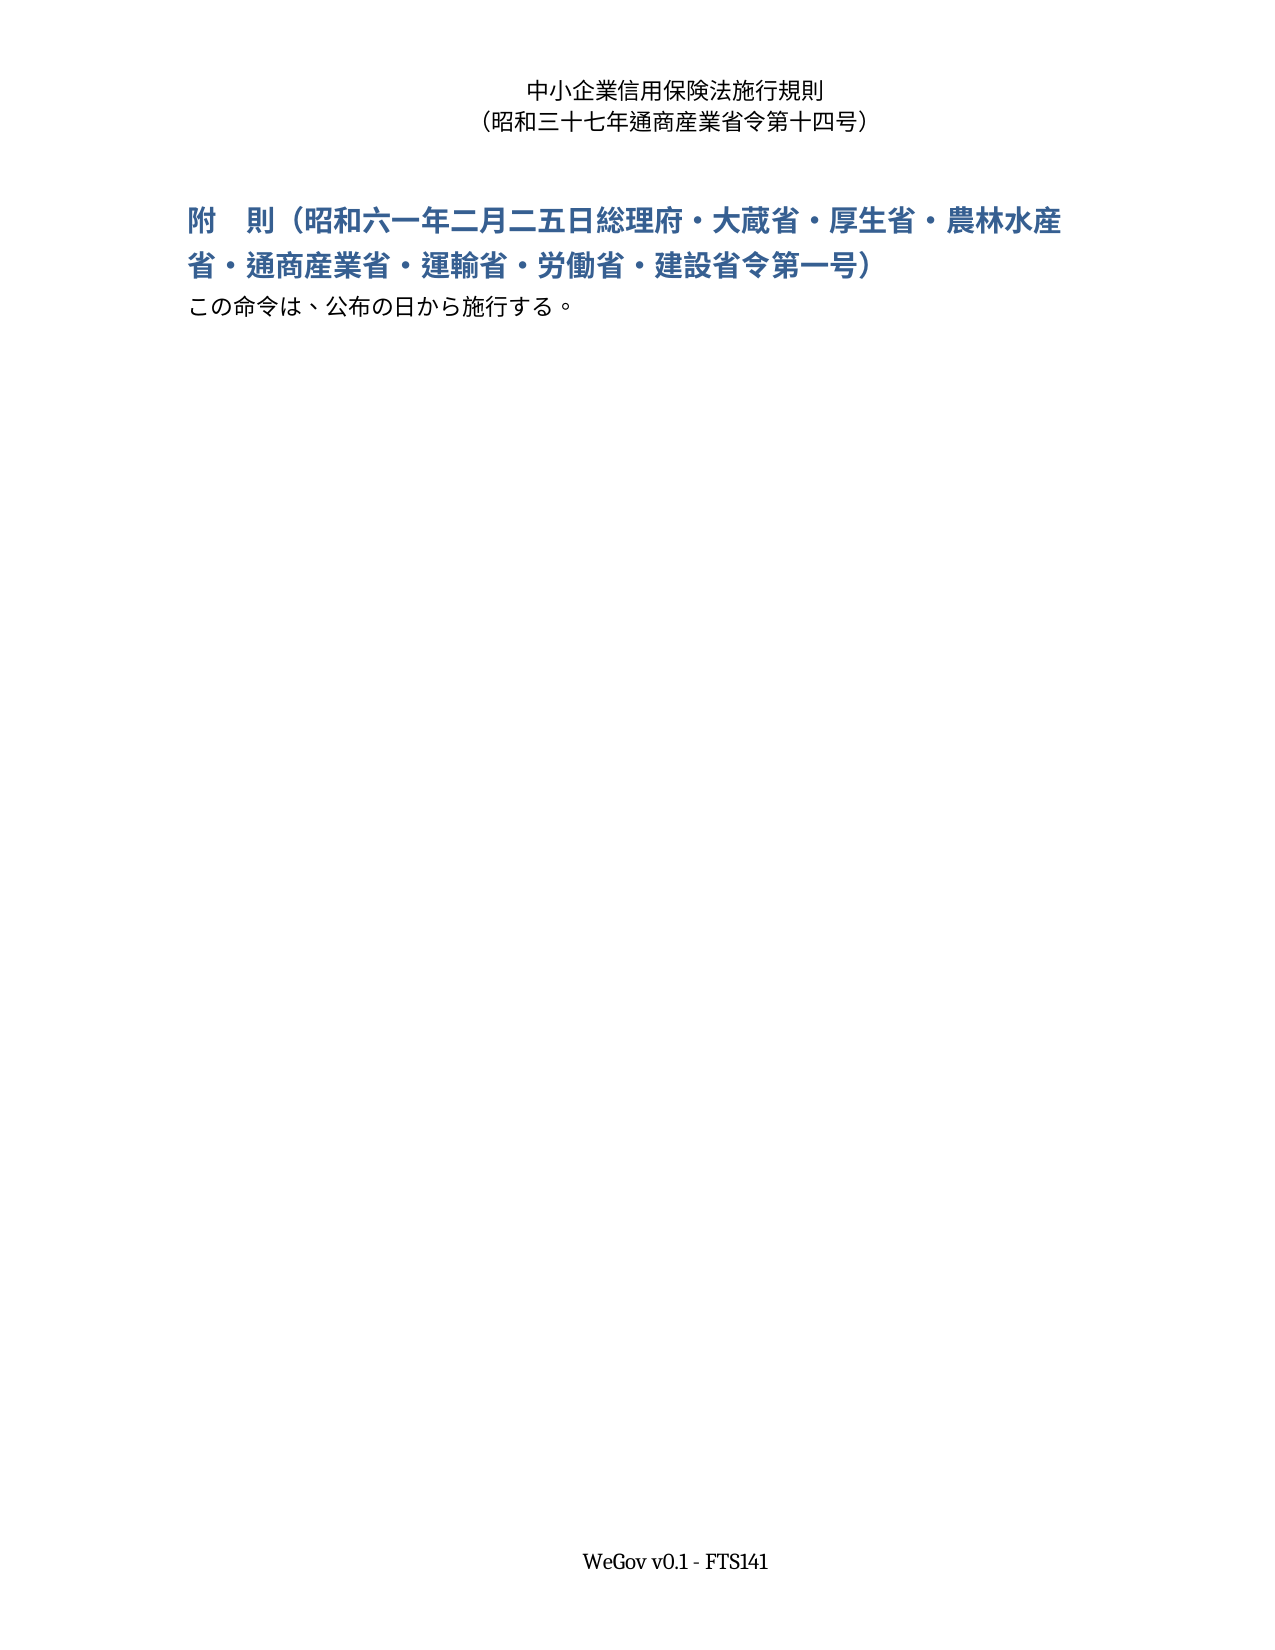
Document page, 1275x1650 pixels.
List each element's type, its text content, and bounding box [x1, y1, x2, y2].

subtitle 附 則（昭和六一年二月二五日総理府・大蔵省・厚生省・農林水産省・通商産業省・運輸省・労働省・建設省令第一号） [187, 200, 1087, 285]
text この命令は、公布の日から施行する。 [187, 291, 1087, 322]
